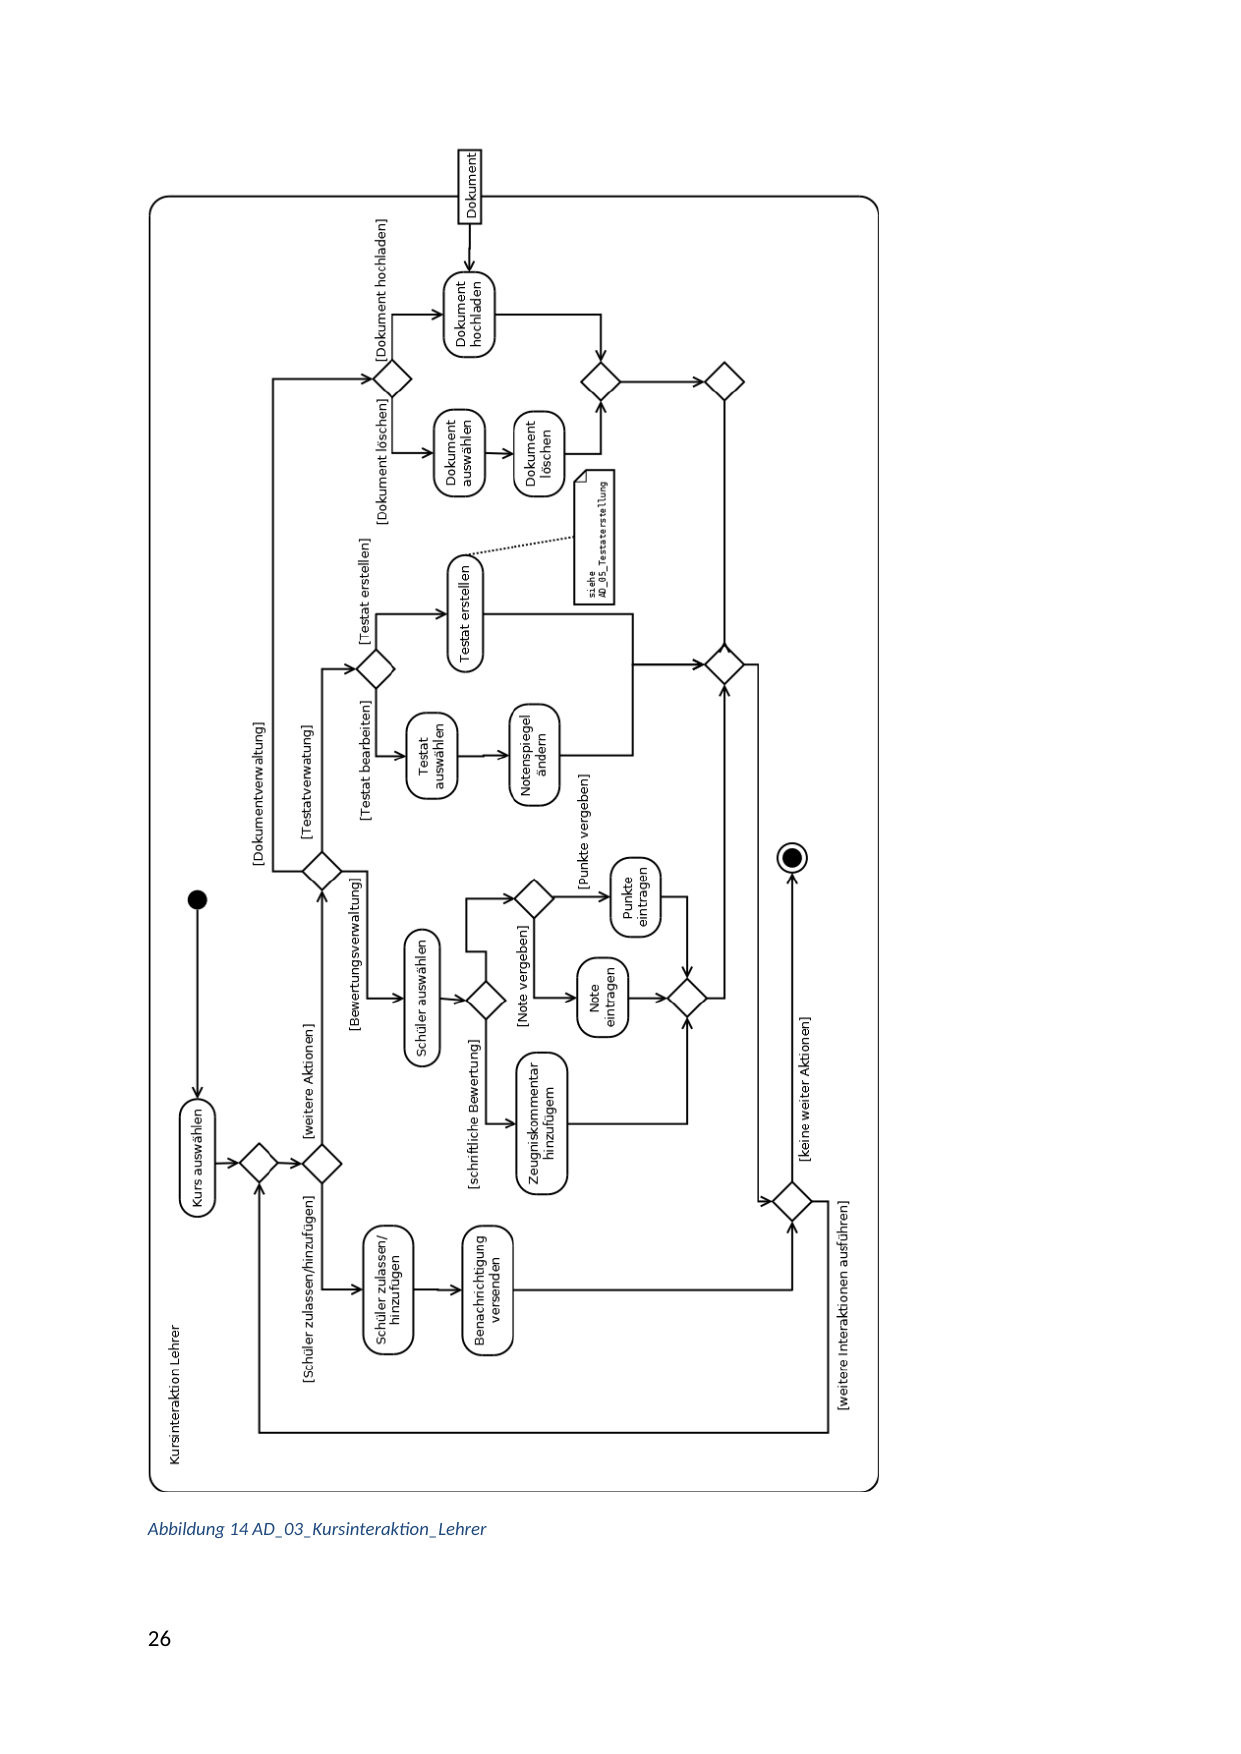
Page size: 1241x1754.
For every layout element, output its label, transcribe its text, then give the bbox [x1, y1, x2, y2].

picture [149, 149, 879, 1492]
